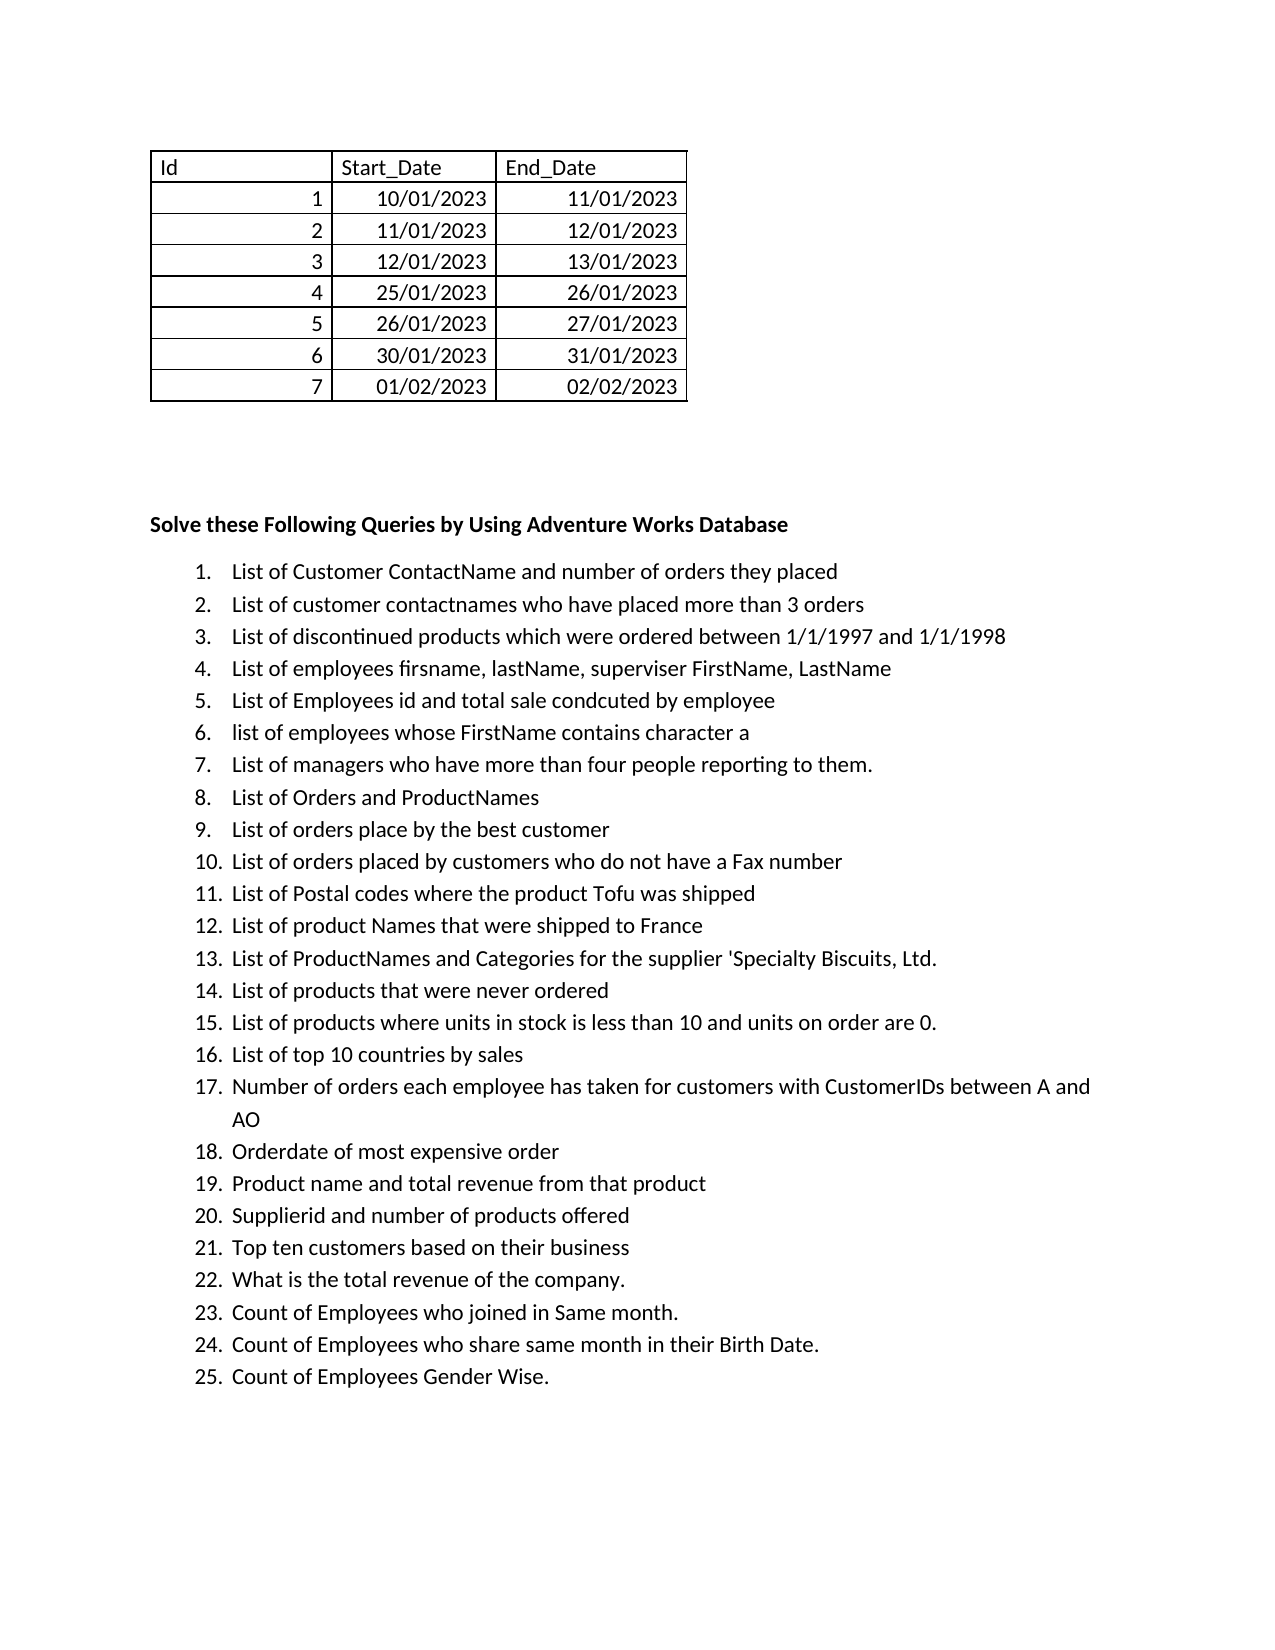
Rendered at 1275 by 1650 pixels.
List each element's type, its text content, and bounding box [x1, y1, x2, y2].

list Top ten customers based on their business [194, 1233, 1125, 1261]
table_cell 02/02/2023 [497, 370, 686, 400]
table_cell 31/01/2023 [497, 339, 686, 369]
list List of Postal codes where the product Tofu was shipped [194, 879, 1125, 907]
list List of Employees id and total sale condcuted by employee [194, 686, 1125, 714]
list List of ProductNames and Categories for the supplier 'Specialty Biscuits, Ltd. [194, 944, 1125, 972]
table_cell 27/01/2023 [497, 308, 686, 337]
list List of top 10 countries by sales [194, 1040, 1125, 1068]
table_cell 01/02/2023 [333, 370, 495, 400]
list List of employees firsname, lastName, superviser FirstName, LastName [194, 654, 1125, 682]
list Supplierid and number of products offered [194, 1201, 1125, 1229]
list Count of Employees who share same month in their Birth Date. [194, 1330, 1125, 1358]
list Count of Employees Gender Wise. [194, 1362, 1125, 1390]
list list of employees whose FirstName contains character a [194, 718, 1125, 746]
list List of managers who have more than four people reporting to them. [194, 751, 1125, 779]
table_cell 12/01/2023 [333, 245, 495, 275]
table_cell 26/01/2023 [497, 277, 686, 306]
table_cell 11/01/2023 [497, 183, 686, 212]
list List of discontinued products which were ordered between 1/1/1997 and 1/1/1998 [194, 622, 1125, 650]
table_header End_Date [497, 152, 686, 181]
list What is the total revenue of the company. [194, 1266, 1125, 1294]
table_cell 25/01/2023 [333, 277, 495, 306]
table_cell 6 [152, 339, 331, 369]
text Solve these Following Queries by Using Adventure Works Database [150, 511, 1125, 539]
list List of customer contactnames who have placed more than 3 orders [194, 590, 1125, 618]
table_cell 3 [152, 245, 331, 275]
list List of Customer ContactName and number of orders they placed [194, 557, 1125, 586]
table_cell 5 [152, 308, 331, 337]
list List of orders placed by customers who do not have a Fax number [194, 847, 1125, 875]
list Product name and total revenue from that product [194, 1169, 1125, 1197]
table_header Id [152, 152, 331, 181]
table_cell 11/01/2023 [333, 214, 495, 244]
table_cell 2 [152, 214, 331, 244]
list List of orders place by the best customer [194, 815, 1125, 843]
list List of product Names that were shipped to France [194, 912, 1125, 939]
list List of Orders and ProductNames [194, 783, 1125, 811]
table_cell 26/01/2023 [333, 308, 495, 337]
table_cell 1 [152, 183, 331, 212]
list List of products where units in stock is less than 10 and units on order are 0. [194, 1008, 1125, 1036]
table_header Start_Date [333, 152, 495, 181]
list Count of Employees who joined in Same month. [194, 1298, 1125, 1326]
table_cell 30/01/2023 [333, 339, 495, 369]
list List of products that were never ordered [194, 976, 1125, 1004]
list Number of orders each employee has taken for customers with CustomerIDs between A and AO [194, 1072, 1125, 1133]
table_cell 12/01/2023 [497, 214, 686, 244]
table_cell 10/01/2023 [333, 183, 495, 212]
table_cell 13/01/2023 [497, 245, 686, 275]
list Orderdate of most expensive order [194, 1137, 1125, 1165]
table_cell 7 [152, 370, 331, 400]
table_cell 4 [152, 277, 331, 306]
